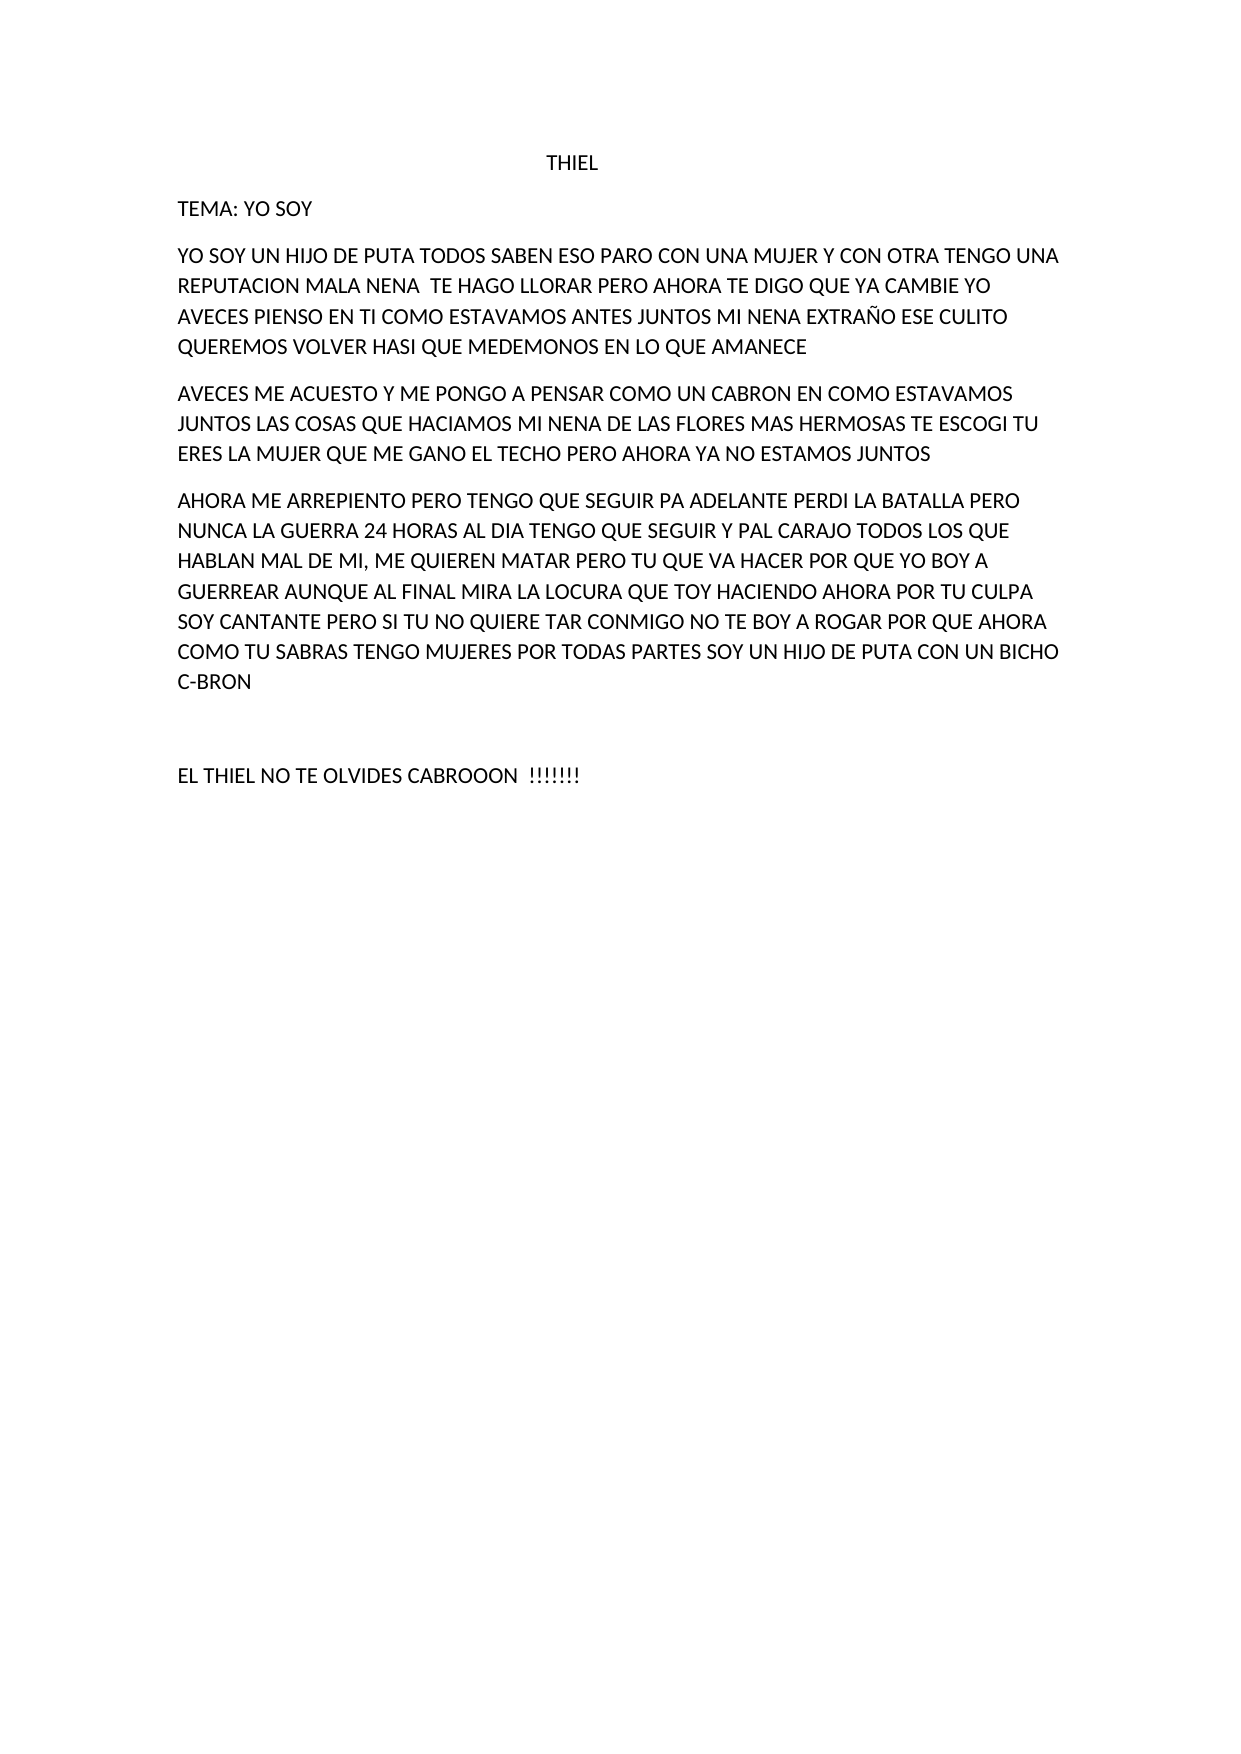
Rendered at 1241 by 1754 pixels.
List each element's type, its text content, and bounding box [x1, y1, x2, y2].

text THIEL [177, 148, 1063, 176]
text YO SOY UN HIJO DE PUTA TODOS SABEN ESO PARO CON UNA MUJER Y CON OTRA TENGO UNA REPUTACION MALA NENA TE HAGO LLORAR PERO AHORA TE DIGO QUE YA CAMBIE YO AVECES PIENSO EN TI COMO ESTAVAMOS ANTES JUNTOS MI NENA EXTRAÑO ESE CULITO QUEREMOS VOLVER HASI QUE MEDEMONOS EN LO QUE AMANECE [177, 241, 1063, 360]
text AVECES ME ACUESTO Y ME PONGO A PENSAR COMO UN CABRON EN COMO ESTAVAMOS JUNTOS LAS COSAS QUE HACIAMOS MI NENA DE LAS FLORES MAS HERMOSAS TE ESCOGI TU ERES LA MUJER QUE ME GANO EL TECHO PERO AHORA YA NO ESTAMOS JUNTOS [177, 379, 1063, 467]
text TEMA: YO SOY [177, 194, 1063, 222]
text AHORA ME ARREPIENTO PERO TENGO QUE SEGUIR PA ADELANTE PERDI LA BATALLA PERO NUNCA LA GUERRA 24 HORAS AL DIA TENGO QUE SEGUIR Y PAL CARAJO TODOS LOS QUE HABLAN MAL DE MI, ME QUIEREN MATAR PERO TU QUE VA HACER POR QUE YO BOY A GUERREAR AUNQUE AL FINAL MIRA LA LOCURA QUE TOY HACIENDO AHORA POR TU CULPA SOY CANTANTE PERO SI TU NO QUIERE TAR CONMIGO NO TE BOY A ROGAR POR QUE AHORA COMO TU SABRAS TENGO MUJERES POR TODAS PARTES SOY UN HIJO DE PUTA CON UN BICHO C-BRON [177, 486, 1063, 695]
text EL THIEL NO TE OLVIDES CABROOON !!!!!!! [177, 761, 1063, 789]
